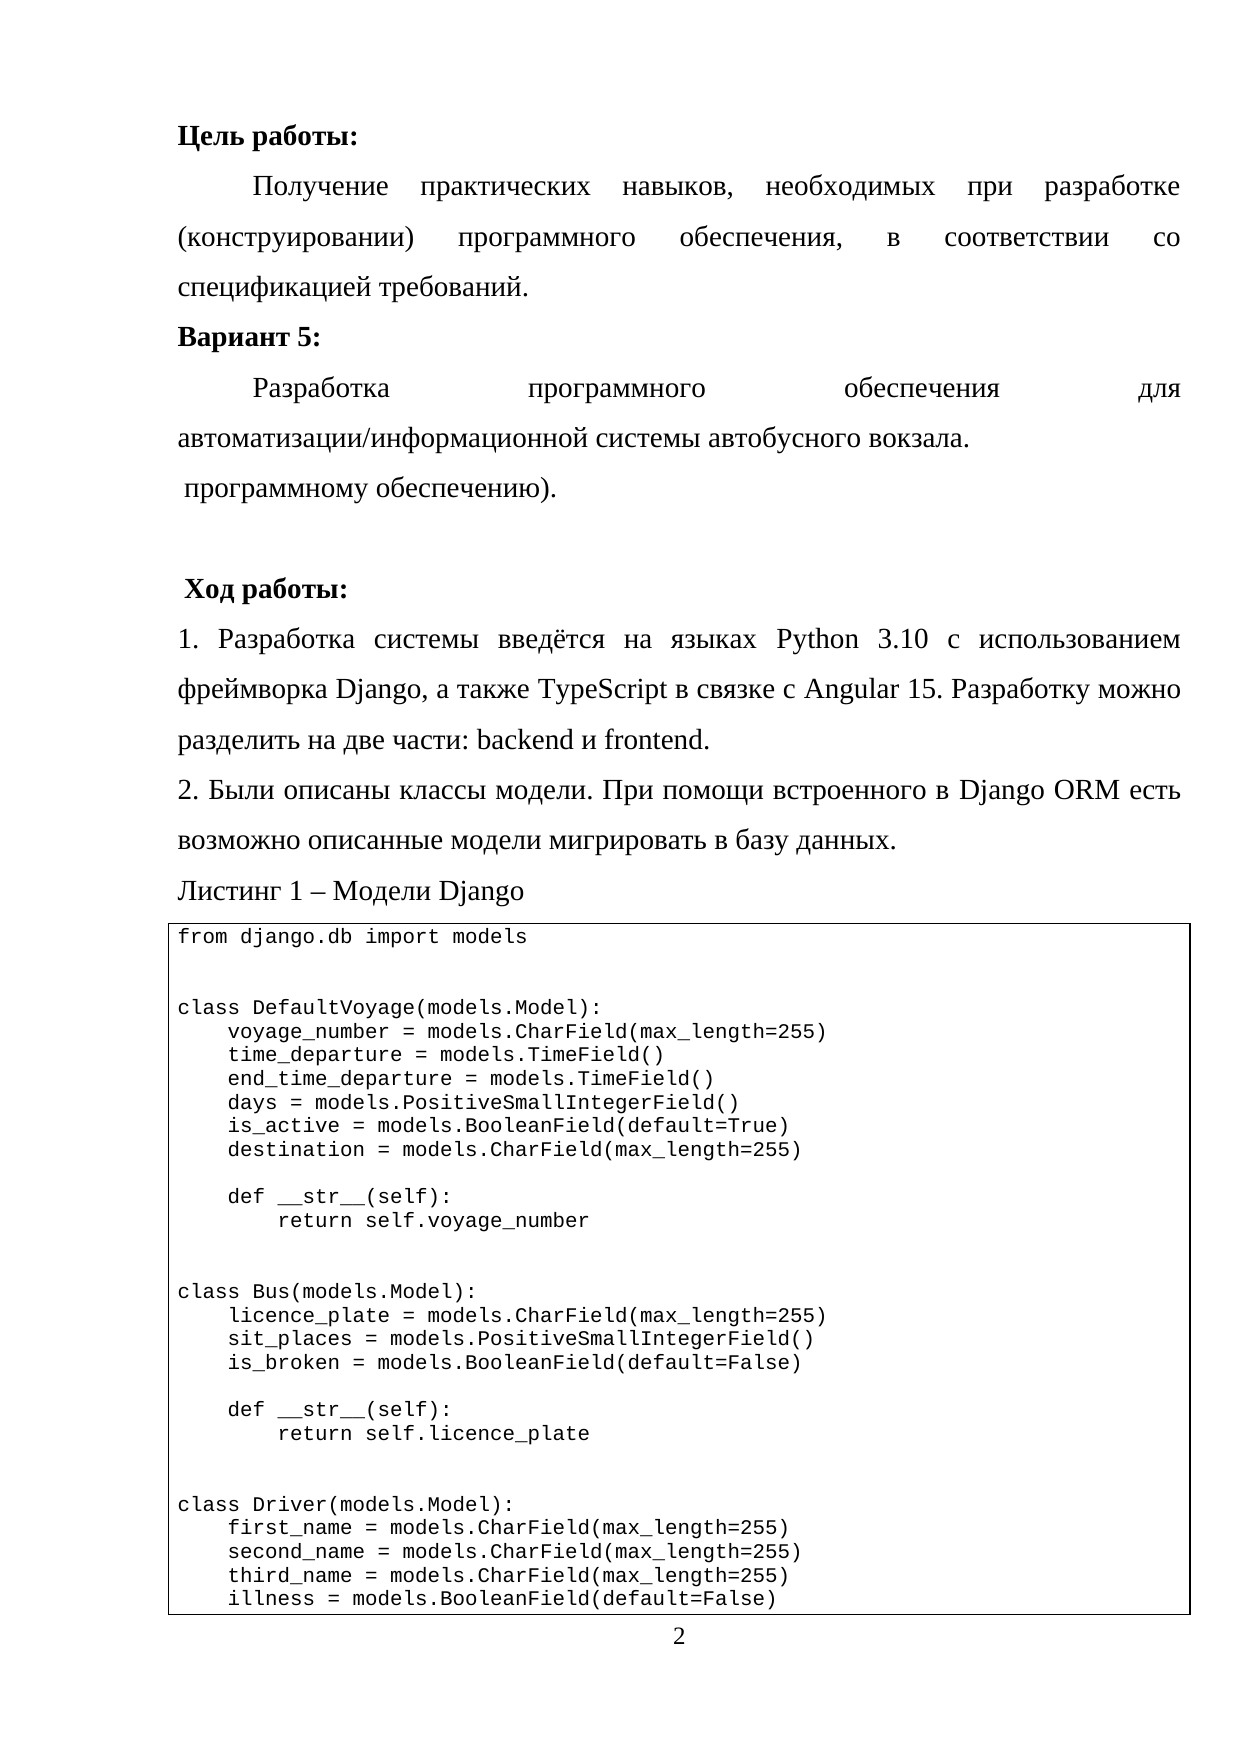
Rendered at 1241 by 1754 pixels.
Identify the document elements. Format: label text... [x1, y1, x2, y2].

text class Bus(models.Model): [177, 1281, 1181, 1304]
text destination = models.CharField(max_length=255) [177, 1139, 1181, 1163]
text def __str__(self): [177, 1186, 1181, 1210]
text third_name = models.CharField(max_length=255) [177, 1565, 1181, 1585]
text end_time_departure = models.TimeField() [177, 1068, 1181, 1092]
text voyage_number = models.CharField(max_length=255) [177, 1021, 1181, 1044]
text Ход работы: [184, 571, 1181, 604]
text licence_plate = models.CharField(max_length=255) [177, 1304, 1181, 1328]
text first_name = models.CharField(max_length=255) [177, 1517, 1181, 1541]
text illness = models.BooleanField(default=False) [169, 1585, 1189, 1614]
text from django.db import models [169, 924, 1189, 950]
text days = models.PositiveSmallIntegerField() [177, 1092, 1181, 1115]
text return self.voyage_number [177, 1210, 1181, 1234]
text Получение практических навыков, необходимых при разработке (конструировании) программного обеспечения, в соответствии со спецификацией требований. [177, 168, 1181, 303]
text second_name = models.CharField(max_length=255) [177, 1541, 1181, 1565]
text class DefaultVoyage(models.Model): [177, 997, 1181, 1021]
text Цель работы: [177, 118, 1181, 152]
text программному обеспечению). [184, 470, 1181, 504]
text def __str__(self): [177, 1399, 1181, 1423]
text is_active = models.BooleanField(default=True) [177, 1115, 1181, 1139]
text sit_places = models.PositiveSmallIntegerField() [177, 1328, 1181, 1352]
text class Driver(models.Model): [177, 1494, 1181, 1517]
text Разработка программного обеспечения для автоматизации/информационной системы автобусного вокзала. [177, 370, 1181, 453]
text is_broken = models.BooleanField(default=False) [177, 1352, 1181, 1376]
text time_departure = models.TimeField() [177, 1044, 1181, 1068]
text 2. Были описаны классы модели. При помощи встроенного в Django ORM есть возможно описанные модели мигрировать в базу данных. [177, 772, 1181, 856]
text return self.licence_plate [177, 1423, 1181, 1446]
text Листинг 1 – Модели Django [177, 873, 1181, 906]
text Вариант 5: [177, 319, 1181, 353]
text 1. Разработка системы введётся на языках Python 3.10 с использованием фреймворка Django, а также TypeScript в связке с Angular 15. Разработку можно разделить на две части: backend и frontend. [177, 621, 1181, 755]
